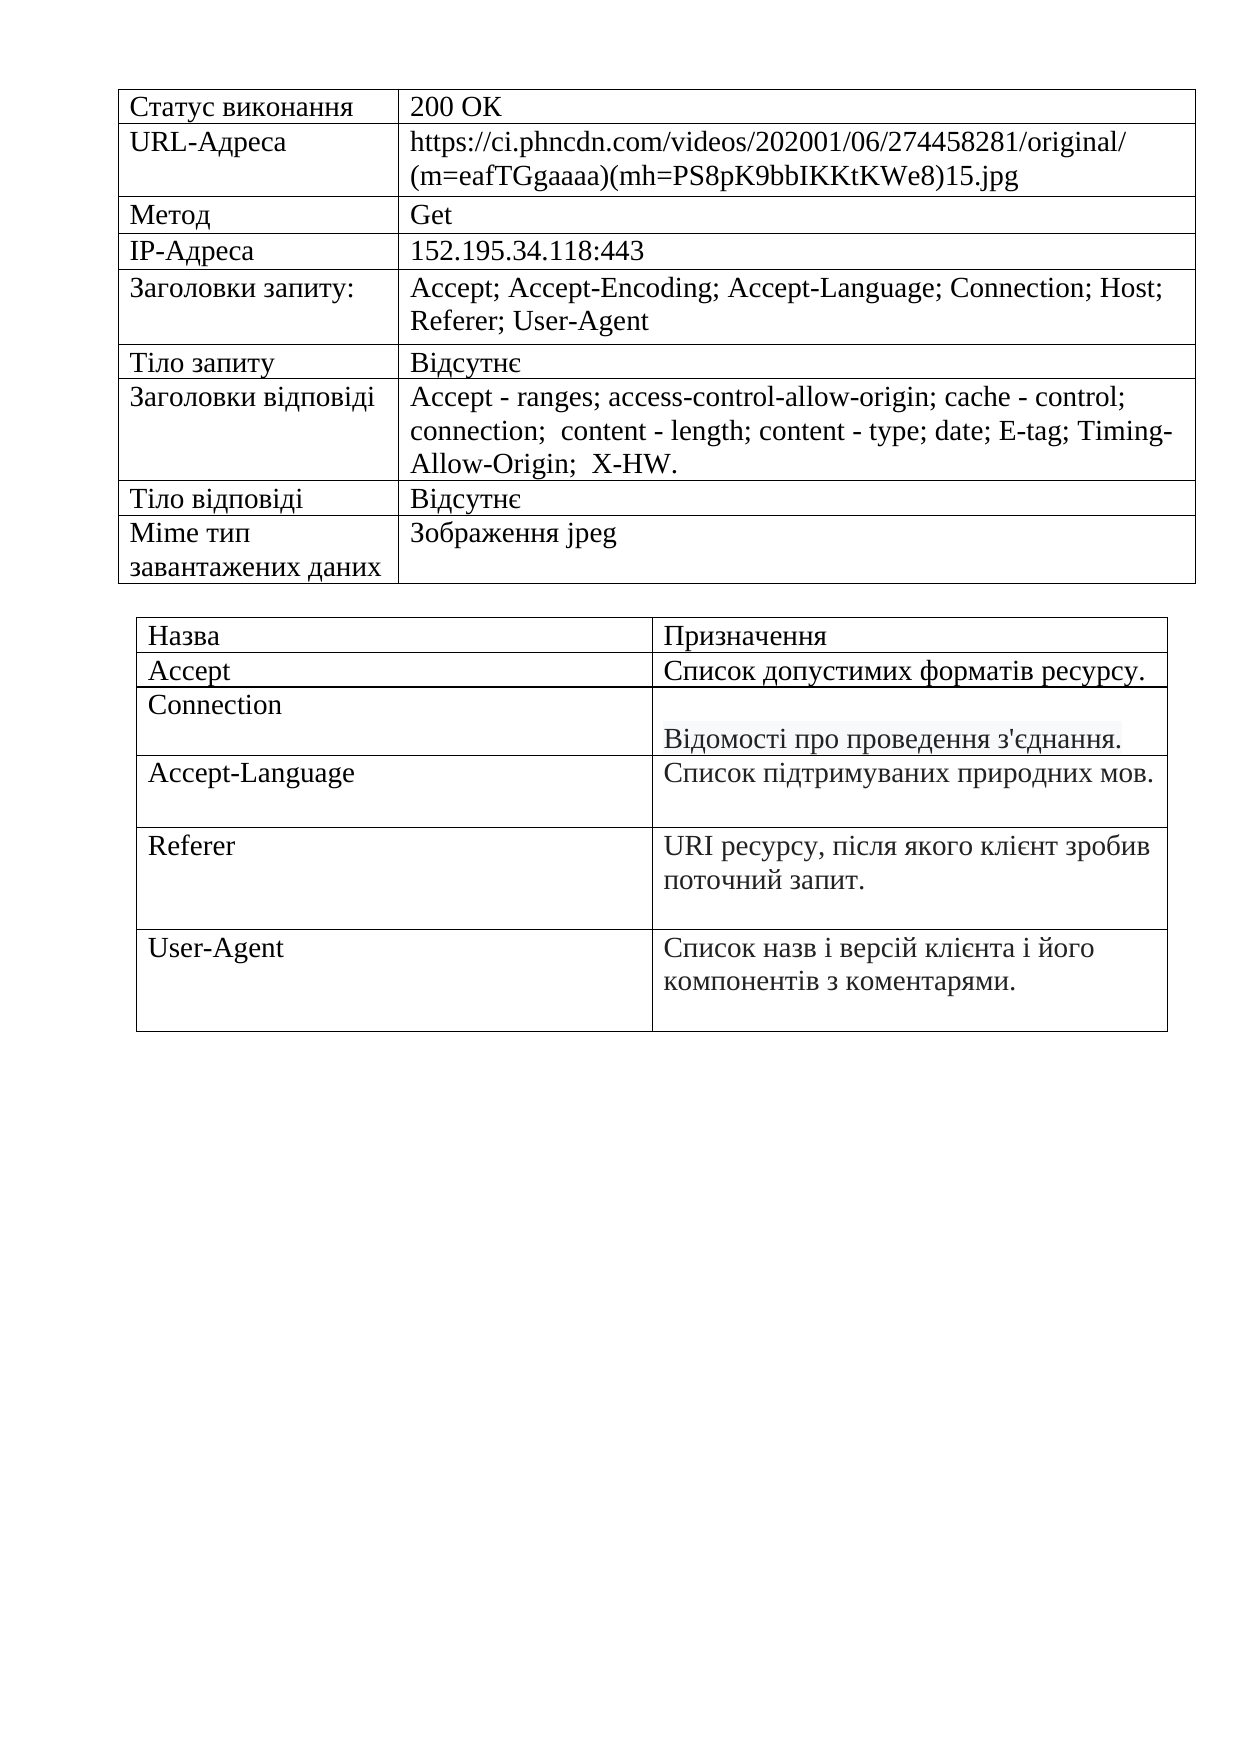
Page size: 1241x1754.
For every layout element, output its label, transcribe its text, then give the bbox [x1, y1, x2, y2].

table_cell Mime тип завантажених даних [119, 516, 398, 583]
table_cell Referer [137, 828, 652, 929]
table_cell Список підтримуваних природних мов. [653, 756, 1167, 827]
table_cell Відомості про проведення з'єднання. [653, 688, 1167, 754]
table_cell Accept - ranges; access-control-allow-origin; cache - control; connection; content - length; content - type; date; E-tag; Timing-Allow-Origin; X-HW. [399, 379, 1195, 480]
table_cell Список назв і версій клієнта і його компонентів з коментарями. [653, 930, 1167, 1031]
table_cell URI ресурсу, після якого клієнт зробив поточний запит. [653, 828, 1167, 929]
table_cell Відсутнє [399, 481, 1195, 514]
table_cell Accept; Accept-Encoding; Accept-Language; Connection; Host; Referer; User-Agent [399, 270, 1195, 344]
table_cell Accept-Language [137, 756, 652, 827]
table_cell Заголовки відповіді [119, 379, 398, 480]
table_cell IP-Адреса [119, 234, 398, 269]
table_cell Тіло відповіді [119, 481, 398, 514]
table_cell Accept [137, 653, 652, 686]
table_header Призначення [653, 618, 1167, 652]
table_cell Метод [119, 197, 398, 232]
table_cell Статус виконання [119, 90, 398, 123]
table_cell Тіло запиту [119, 345, 398, 378]
table_cell User-Agent [137, 930, 652, 1031]
table_cell https://ci.phncdn.com/videos/202001/06/274458281/original/(m=eafTGgaaaa)(mh=PS8pK9bbIKKtKWe8)15.jpg [399, 124, 1195, 196]
table_cell URL-Адреса [119, 124, 398, 196]
table_cell Connection [137, 688, 652, 754]
table_cell 200 ОК [399, 90, 1195, 123]
table_cell 152.195.34.118:443 [399, 234, 1195, 269]
table_cell Відсутнє [399, 345, 1195, 378]
table_cell Get [399, 197, 1195, 232]
table_cell Заголовки запиту: [119, 270, 398, 344]
table_cell Список допустимих форматів ресурсу. [653, 653, 1167, 686]
table_cell Зображення jpeg [399, 516, 1195, 583]
table_header Назва [137, 618, 652, 652]
